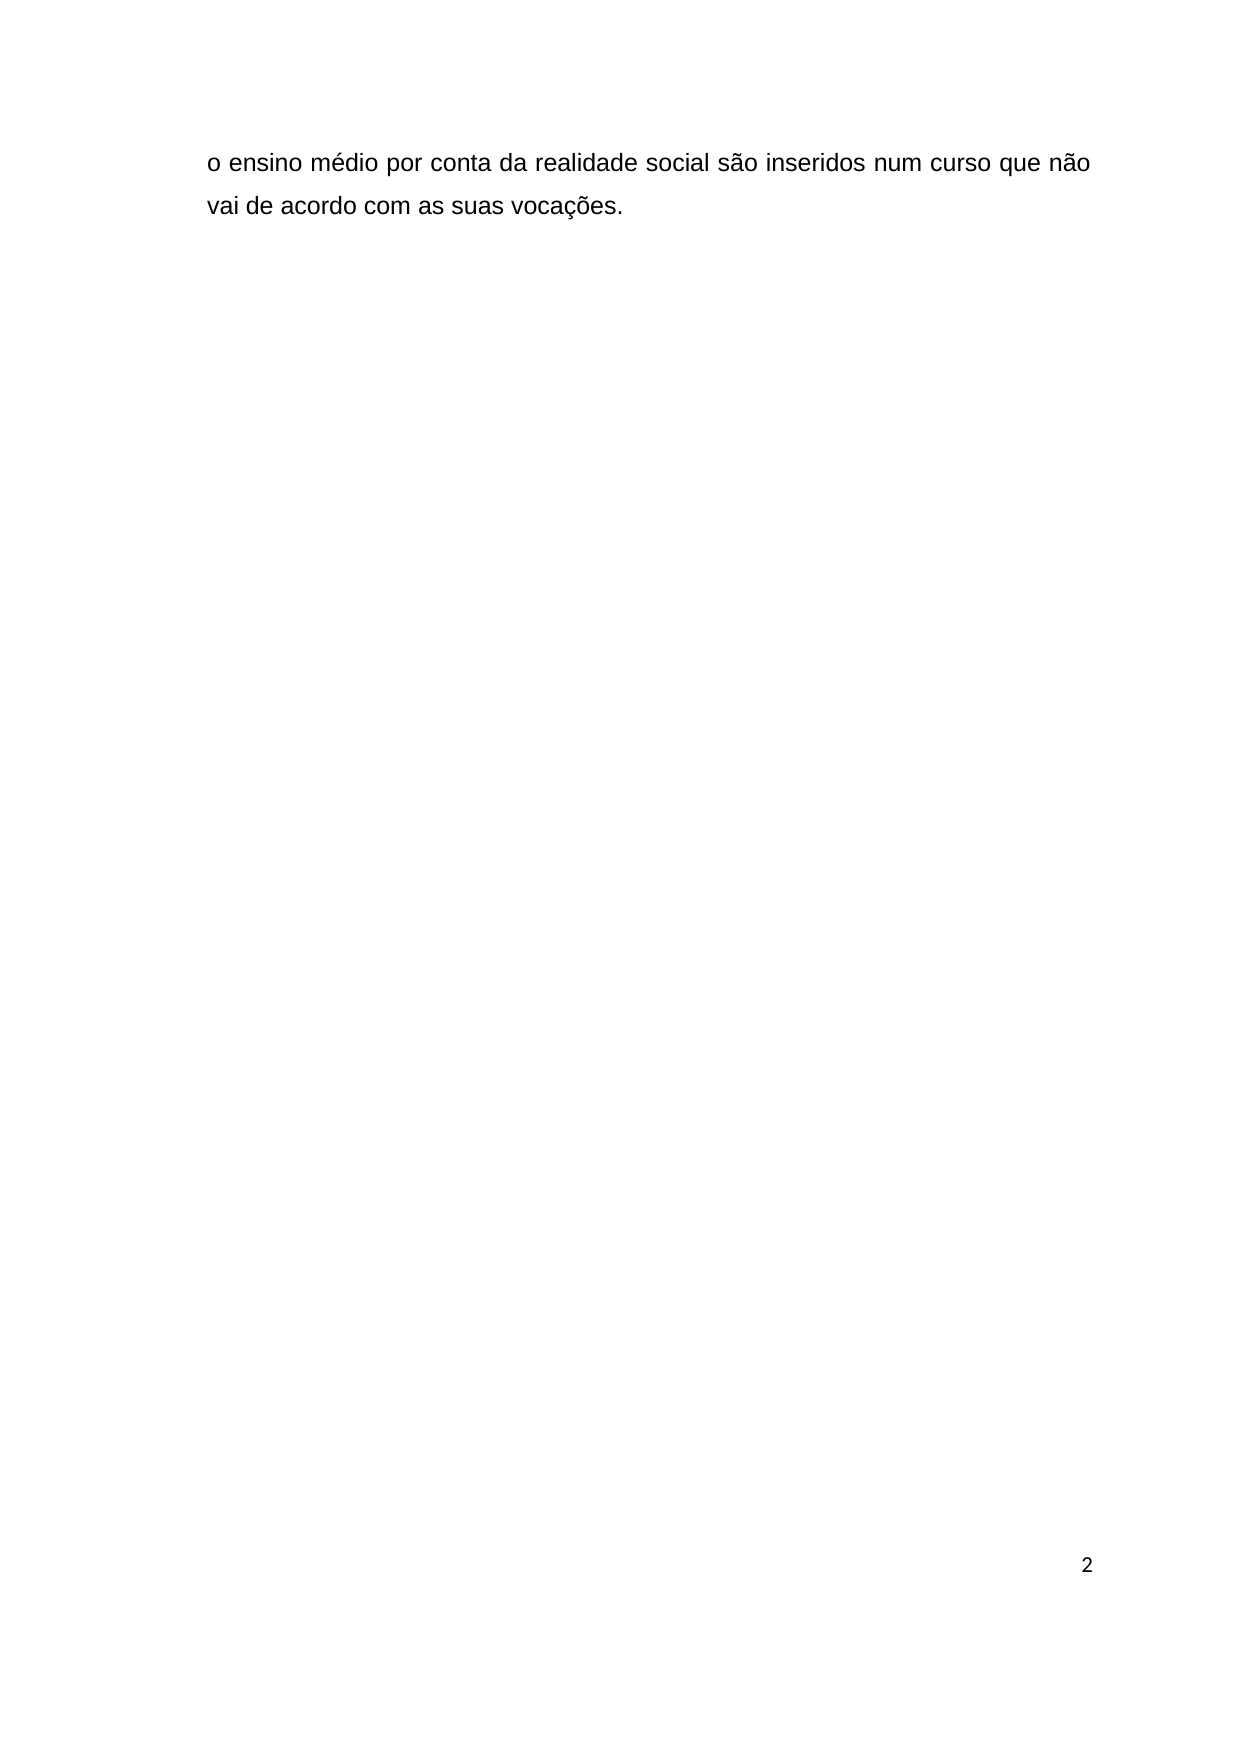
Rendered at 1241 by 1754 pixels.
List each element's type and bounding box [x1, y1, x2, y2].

text [207, 148, 1092, 219]
